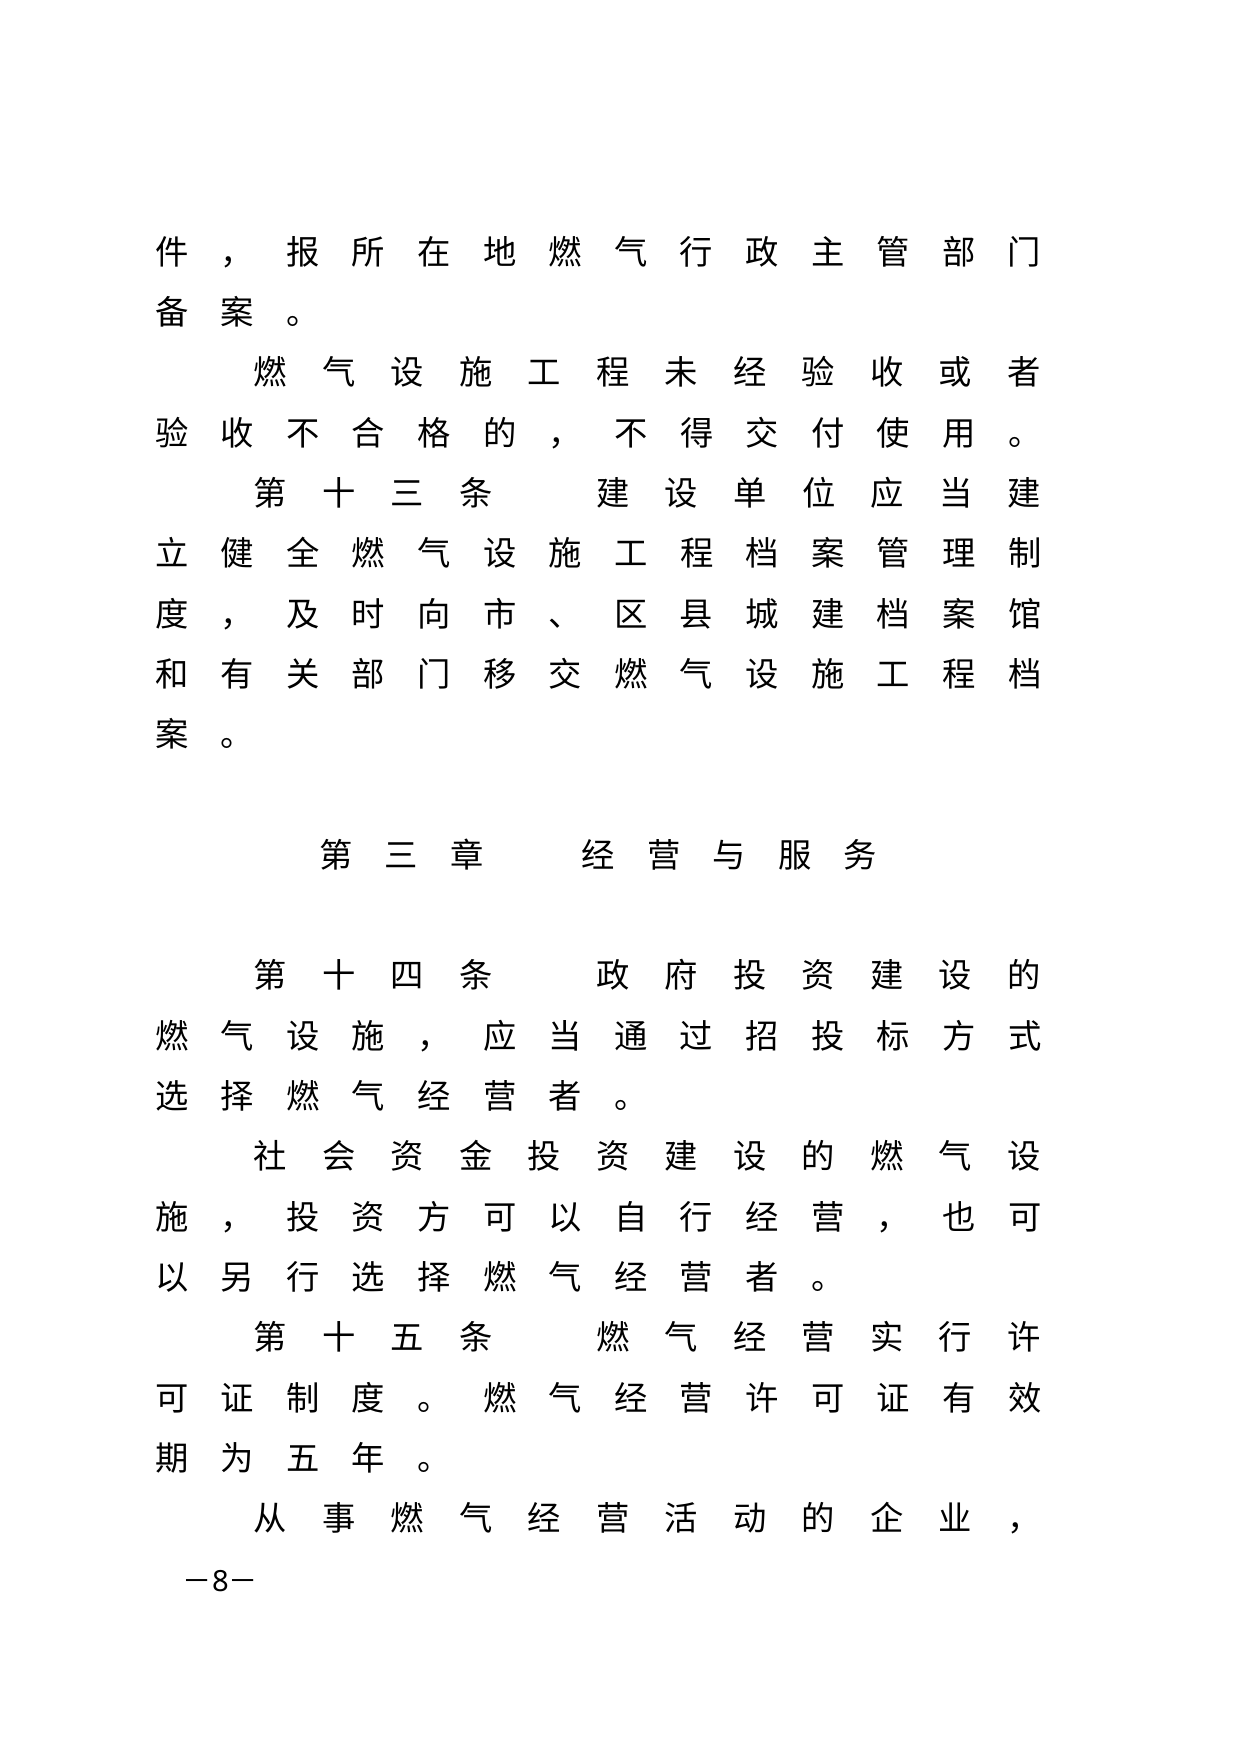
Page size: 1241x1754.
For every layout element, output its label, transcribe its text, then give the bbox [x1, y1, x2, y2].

text 第十二条 燃气设施工程竣工后，建设单位应当在竣工验收合格后十五日内，将竣工验收报告和有关部门出具的验收合格文件，报所在地燃气行政主管部门备案。 [155, 219, 1073, 340]
text 第十四条 政府投资建设的燃气设施，应当通过招投标方式选择燃气经营者。 [155, 943, 1073, 1124]
text 第十五条 燃气经营实行许可证制度。燃气经营许可证有效期为五年。 [155, 1305, 1073, 1486]
text 第十三条 建设单位应当建立健全燃气设施工程档案管理制度，及时向市、区县城建档案馆和有关部门移交燃气设施工程档案。 [155, 461, 1073, 762]
text 燃气设施工程未经验收或者验收不合格的，不得交付使用。 [155, 340, 1073, 461]
text 社会资金投资建设的燃气设施，投资方可以自行经营，也可以另行选择燃气经营者。 [155, 1124, 1073, 1305]
text 从事燃气经营活动的企业，应当依法取得燃气经营许可证，按照许可的经营范围、期限和规模从事燃气经营活动。 [155, 1486, 1073, 1546]
text 第三章 经营与服务 [155, 823, 1073, 883]
